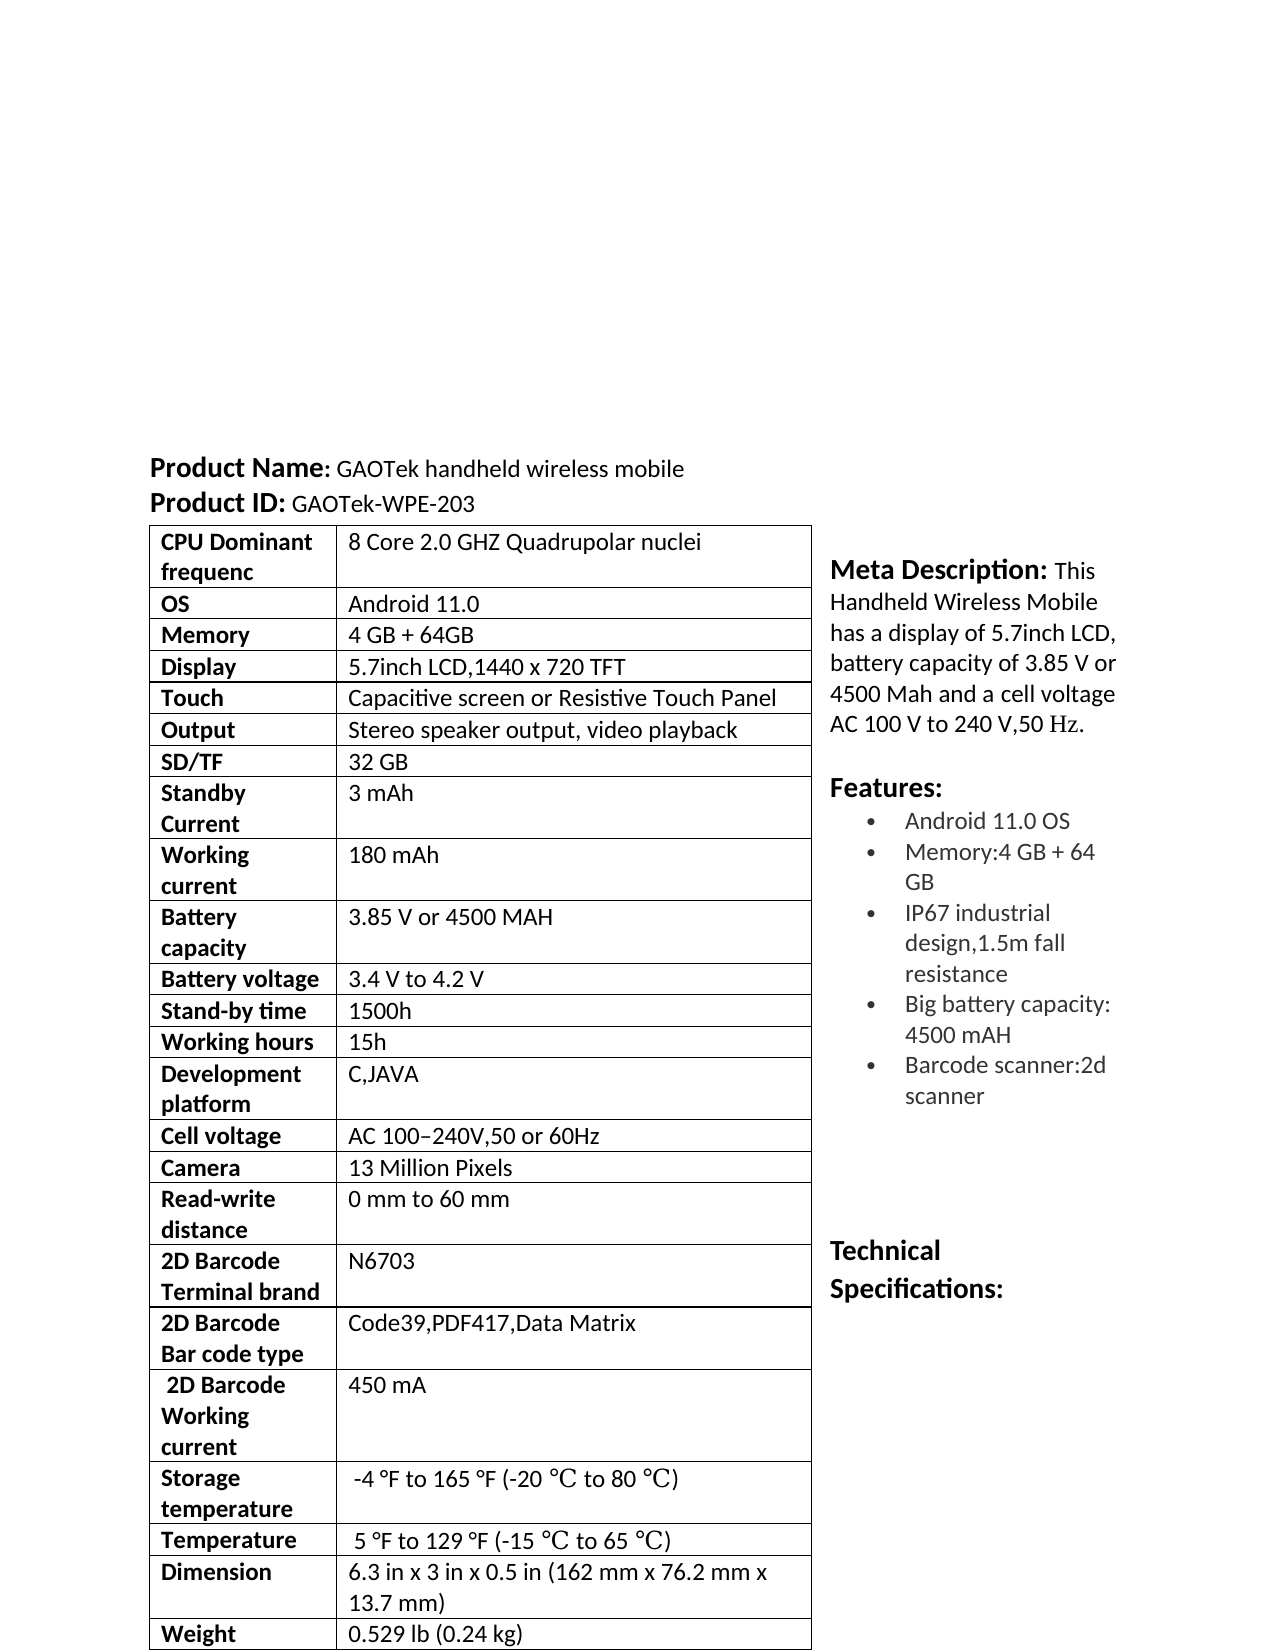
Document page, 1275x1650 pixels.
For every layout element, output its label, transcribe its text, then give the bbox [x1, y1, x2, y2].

table_cell 3 mAh [337, 777, 811, 838]
table_cell Weight [150, 1619, 336, 1649]
table_cell 32 GB [337, 746, 811, 776]
table_cell Cell voltage [150, 1120, 336, 1151]
table_cell OS [150, 588, 336, 618]
table_header CPU Dominant frequenc [150, 526, 336, 587]
table_cell Code39,PDF417,Data Matrix [337, 1308, 811, 1368]
table_cell 5 °F to 129 °F (-15 ℃ to 65 ℃) [337, 1524, 811, 1555]
table_cell -4 °F to 165 °F (-20 ℃ to 80 ℃) [337, 1462, 811, 1523]
text Technical Specifications: [812, 1232, 1125, 1306]
table_cell 2D Barcode Bar code type [150, 1308, 336, 1368]
text Product Name: GAOTek handheld wireless mobile [150, 449, 1125, 484]
table_cell Android 11.0 [337, 588, 811, 618]
table_cell 2D Barcode Working current [150, 1370, 336, 1461]
table_cell Dimension [150, 1556, 336, 1617]
table_cell Read-write distance [150, 1183, 336, 1244]
table_cell Display [150, 651, 336, 681]
table_cell C,JAVA [337, 1058, 811, 1119]
table_cell Camera [150, 1152, 336, 1182]
table_cell Development platform [150, 1058, 336, 1119]
table_cell 2D Barcode Terminal brand [150, 1245, 336, 1306]
table_cell Touch [150, 683, 336, 713]
table_cell 450 mA [337, 1370, 811, 1461]
table_cell 13 Million Pixels [337, 1152, 811, 1182]
text Meta Description: This Handheld Wireless Mobile has a display of 5.7inch LCD, battery capacity of 3.85 V or 4500 Mah and a cell voltage AC 100 V to 240 V,50 Hz. [812, 551, 1125, 739]
table_cell Memory [150, 619, 336, 650]
text Features: [812, 769, 1125, 805]
table_cell Standby Current [150, 777, 336, 838]
table_cell Battery capacity [150, 901, 336, 962]
list Memory:4 GB + 64 GB [812, 836, 1125, 897]
list Android 11.0 OS [812, 805, 1125, 836]
list Barcode scanner:2d scanner [812, 1049, 1125, 1110]
table_header 8 Core 2.0 GHZ Quadrupolar nuclei [337, 526, 811, 587]
table_cell 3.4 V to 4.2 V [337, 964, 811, 994]
table_cell Working hours [150, 1027, 336, 1057]
table_cell 0.529 lb (0.24 kg) [337, 1619, 811, 1649]
table_cell 5.7inch LCD,1440 x 720 TFT [337, 651, 811, 681]
table_cell 180 mAh [337, 839, 811, 900]
list Big battery capacity: 4500 mAH [812, 988, 1125, 1049]
table_cell 6.3 in x 3 in x 0.5 in (162 mm x 76.2 mm x 13.7 mm) [337, 1556, 811, 1617]
table_cell Output [150, 714, 336, 744]
table_cell 1500h [337, 995, 811, 1026]
table_cell N6703 [337, 1245, 811, 1306]
table_cell Stereo speaker output, video playback [337, 714, 811, 744]
table_cell 15h [337, 1027, 811, 1057]
table_cell Working current [150, 839, 336, 900]
table_cell 0 mm to 60 mm [337, 1183, 811, 1244]
table_cell Storage temperature [150, 1462, 336, 1523]
table_cell AC 100–240V,50 or 60Hz [337, 1120, 811, 1151]
table_cell 4 GB + 64GB [337, 619, 811, 650]
table_cell Temperature [150, 1524, 336, 1555]
table_cell Battery voltage [150, 964, 336, 994]
table_cell Capacitive screen or Resistive Touch Panel [337, 683, 811, 713]
table_cell Stand-by time [150, 995, 336, 1026]
list IP67 industrial design,1.5m fall resistance [812, 897, 1125, 988]
text Product ID: GAOTek-WPE-203 [150, 484, 1125, 520]
table_cell 3.85 V or 4500 MAH [337, 901, 811, 962]
table_cell SD/TF [150, 746, 336, 776]
